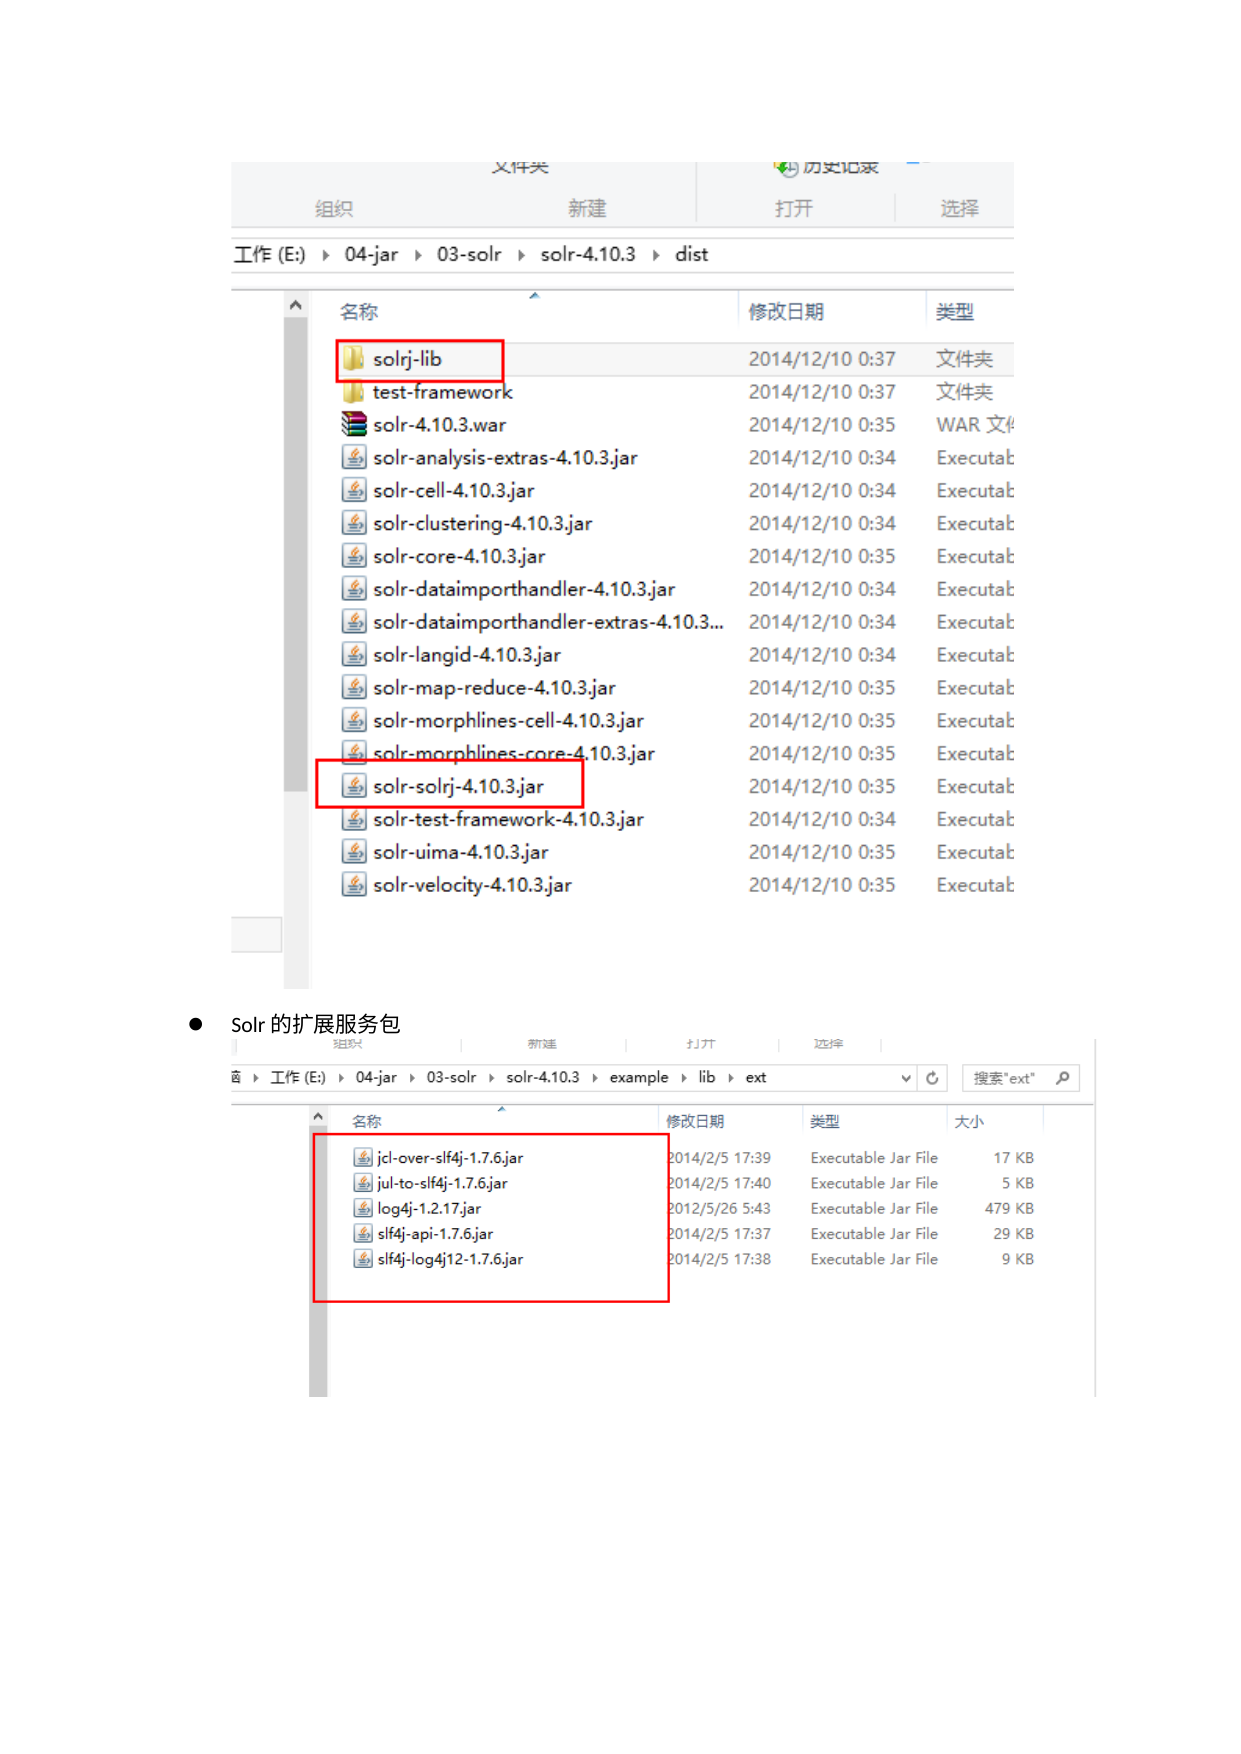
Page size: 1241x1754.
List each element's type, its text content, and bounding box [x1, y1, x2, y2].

list Solr的扩展服务包 [187, 1007, 1053, 1039]
picture [231, 162, 1014, 989]
picture [231, 1039, 1097, 1397]
